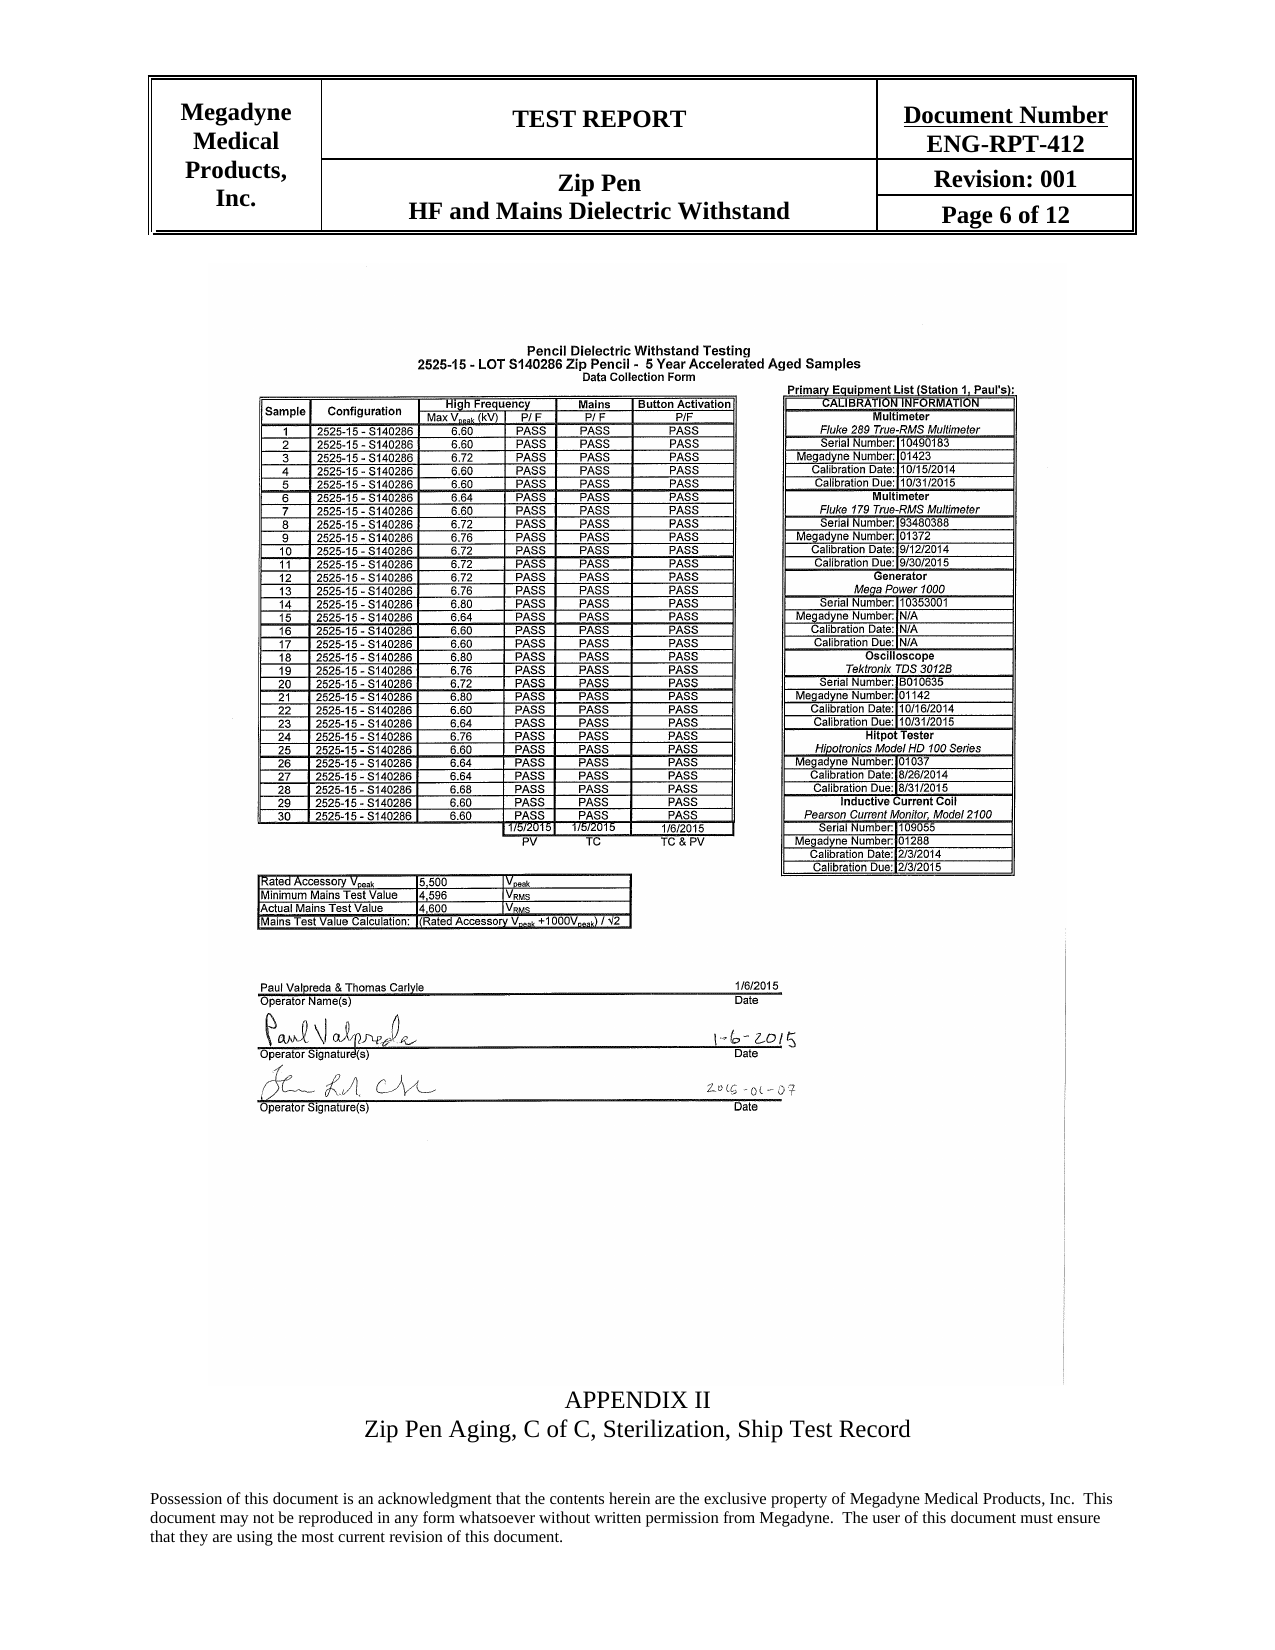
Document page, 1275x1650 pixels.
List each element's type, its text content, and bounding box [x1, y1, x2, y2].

text Zip Pen Aging, C of C, Sterilization, Ship Test Record [150, 1414, 1125, 1443]
text APPENDIX II [150, 263, 1125, 1414]
